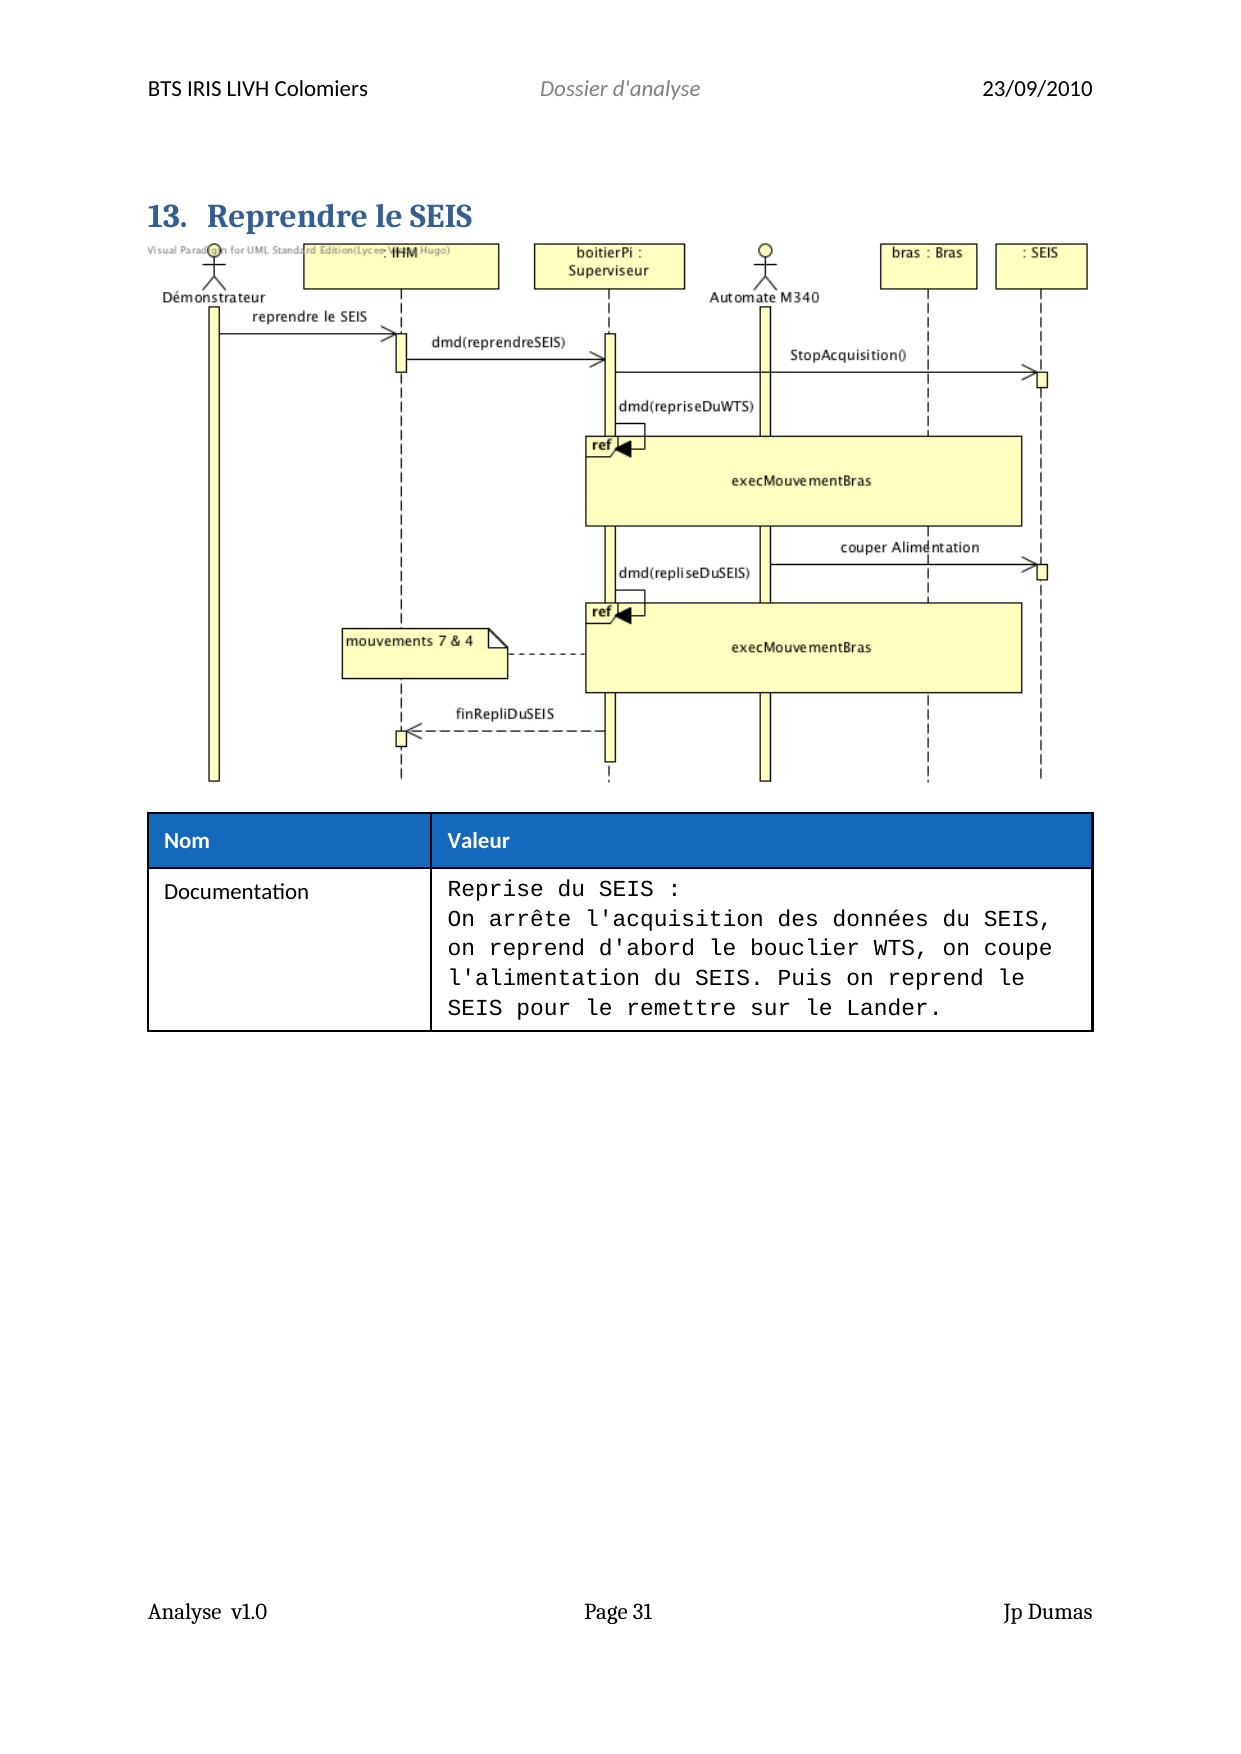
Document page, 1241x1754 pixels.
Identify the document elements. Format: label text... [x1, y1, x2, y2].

table_header Nom [149, 814, 430, 867]
table_header Valeur [432, 814, 1091, 867]
table_cell Reprise du SEIS : On arrête l'acquisition des données du SEIS, on reprend d'abord le bouclier WTS, on coupe l'alimentation du SEIS. Puis on reprend le SEIS pour le remettre sur le Lander. [432, 869, 1091, 1030]
picture [147, 241, 1093, 787]
subtitle Reprendre le SEIS [148, 198, 1092, 236]
table_cell Documentation [149, 869, 430, 1030]
